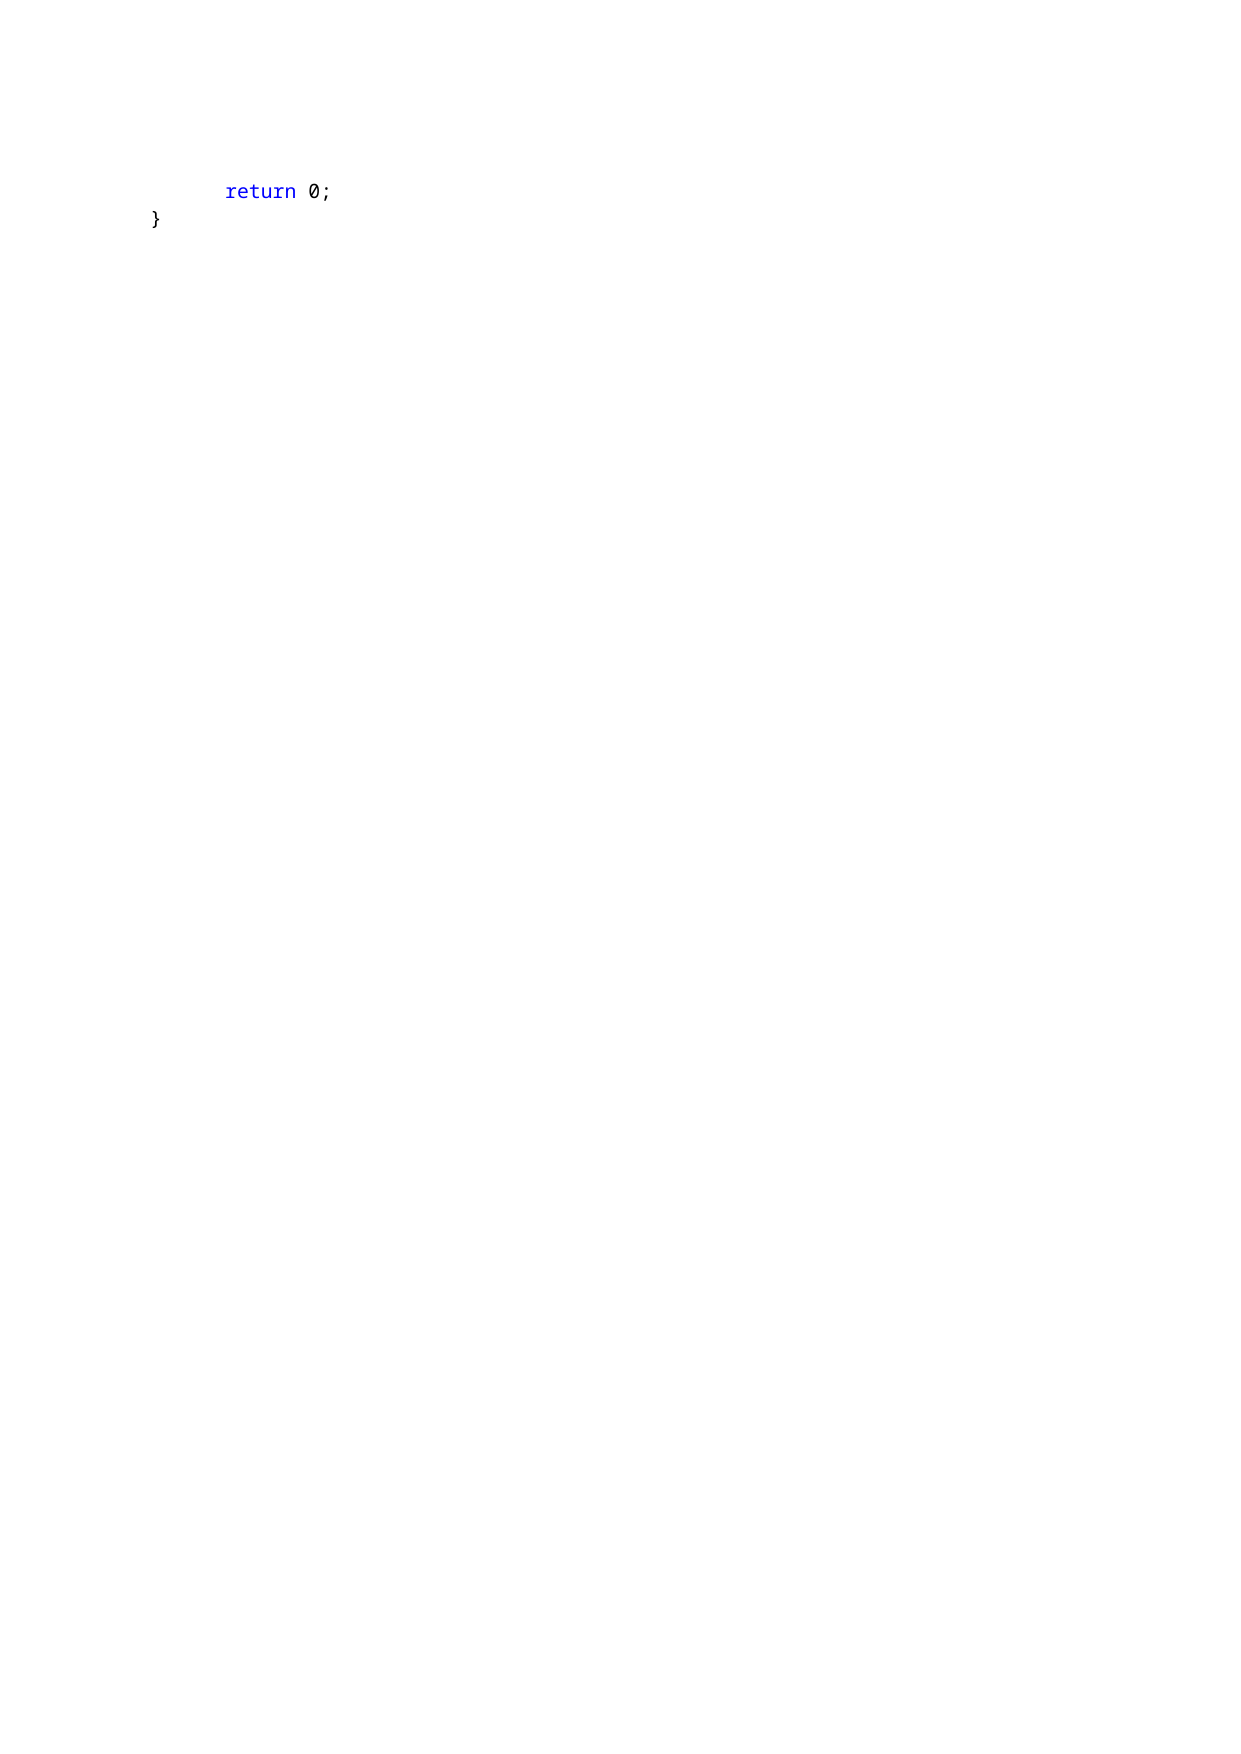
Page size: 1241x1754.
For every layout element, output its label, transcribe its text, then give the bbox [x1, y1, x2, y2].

text } [150, 204, 1090, 231]
text return 0; [150, 177, 1090, 204]
